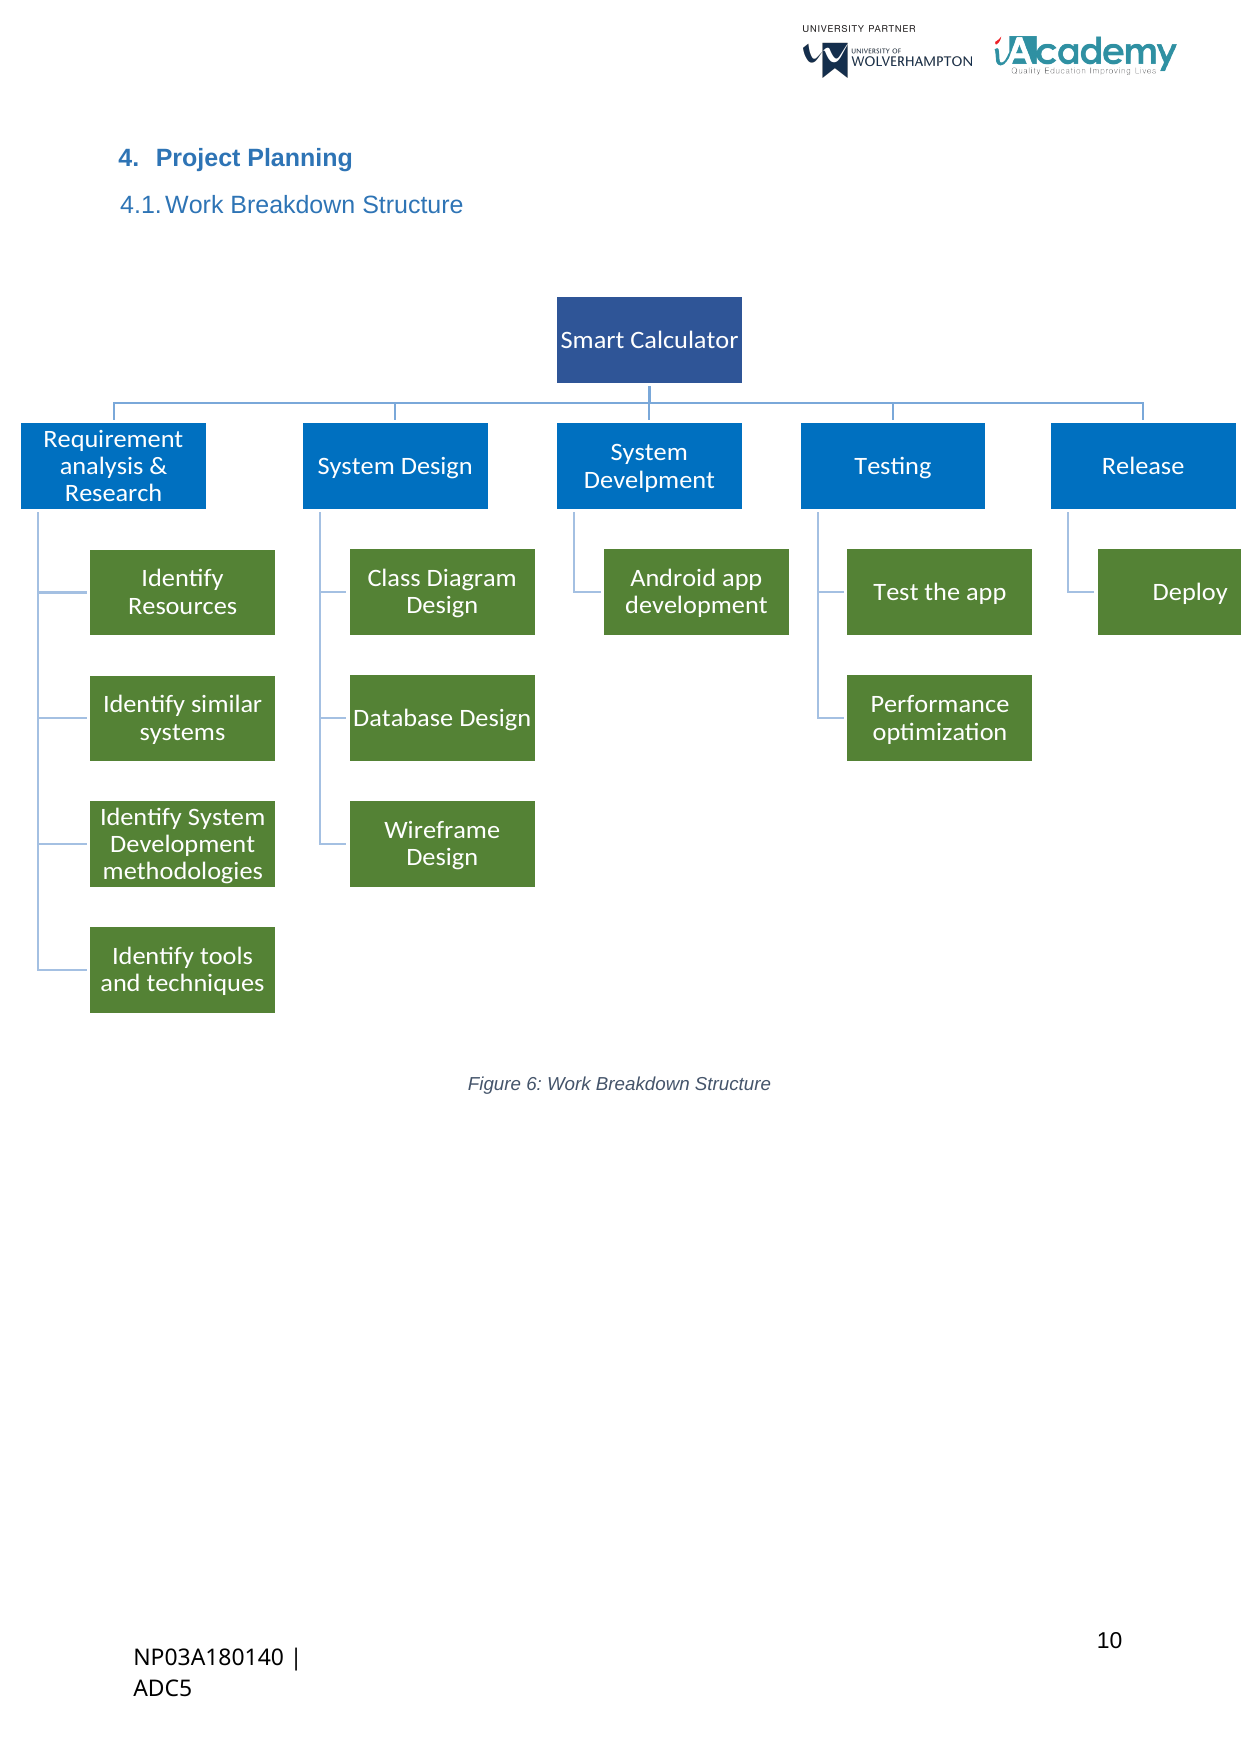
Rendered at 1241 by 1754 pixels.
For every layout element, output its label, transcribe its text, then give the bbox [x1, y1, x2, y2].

picture [994, 36, 1177, 75]
picture [803, 25, 972, 78]
subtitle Work Breakdown Structure [120, 190, 1122, 219]
subtitle Project Planning [118, 143, 1122, 172]
